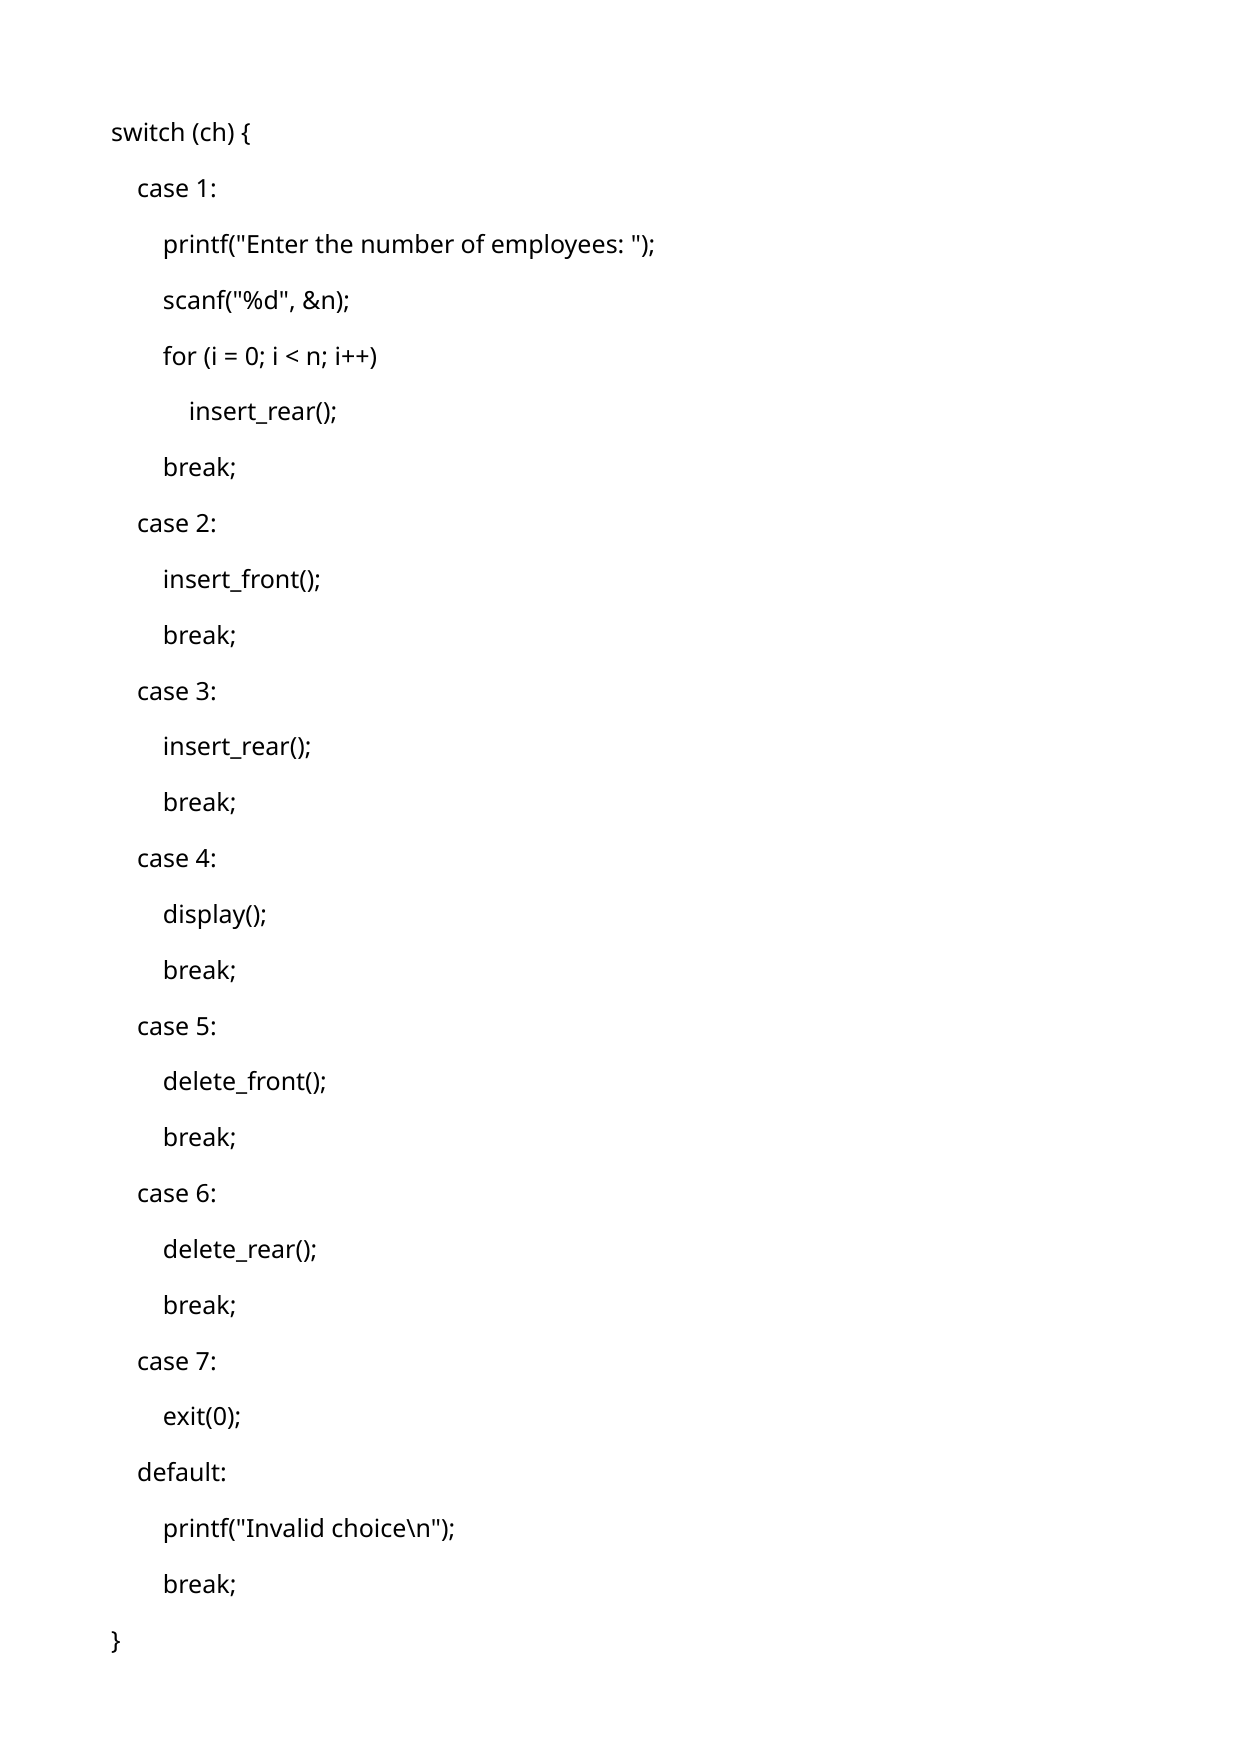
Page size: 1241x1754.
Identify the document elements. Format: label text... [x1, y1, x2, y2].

text case 6: [59, 1176, 1181, 1210]
text break; [59, 450, 1181, 484]
text for (i = 0; i < n; i++) [59, 338, 1181, 372]
text case 1: [59, 171, 1181, 205]
text case 7: [59, 1343, 1181, 1377]
text printf("Enter the number of employees: "); [59, 227, 1181, 261]
text case 4: [59, 841, 1181, 875]
text case 3: [59, 673, 1181, 707]
text exit(0); [59, 1399, 1181, 1433]
text switch (ch) { [59, 115, 1181, 149]
text case 2: [59, 506, 1181, 540]
text case 5: [59, 1008, 1181, 1042]
text break; [59, 1287, 1181, 1321]
text break; [59, 785, 1181, 819]
text printf("Invalid choice\n"); [59, 1511, 1181, 1545]
text break; [59, 1567, 1181, 1601]
text default: [59, 1455, 1181, 1489]
text insert_front(); [59, 562, 1181, 596]
text break; [59, 617, 1181, 651]
text } [59, 1622, 1181, 1656]
text insert_rear(); [59, 729, 1181, 763]
text insert_rear(); [59, 394, 1181, 428]
text display(); [59, 897, 1181, 931]
text break; [59, 1120, 1181, 1154]
text delete_rear(); [59, 1232, 1181, 1266]
text break; [59, 952, 1181, 986]
text scanf("%d", &n); [59, 282, 1181, 316]
text delete_front(); [59, 1064, 1181, 1098]
